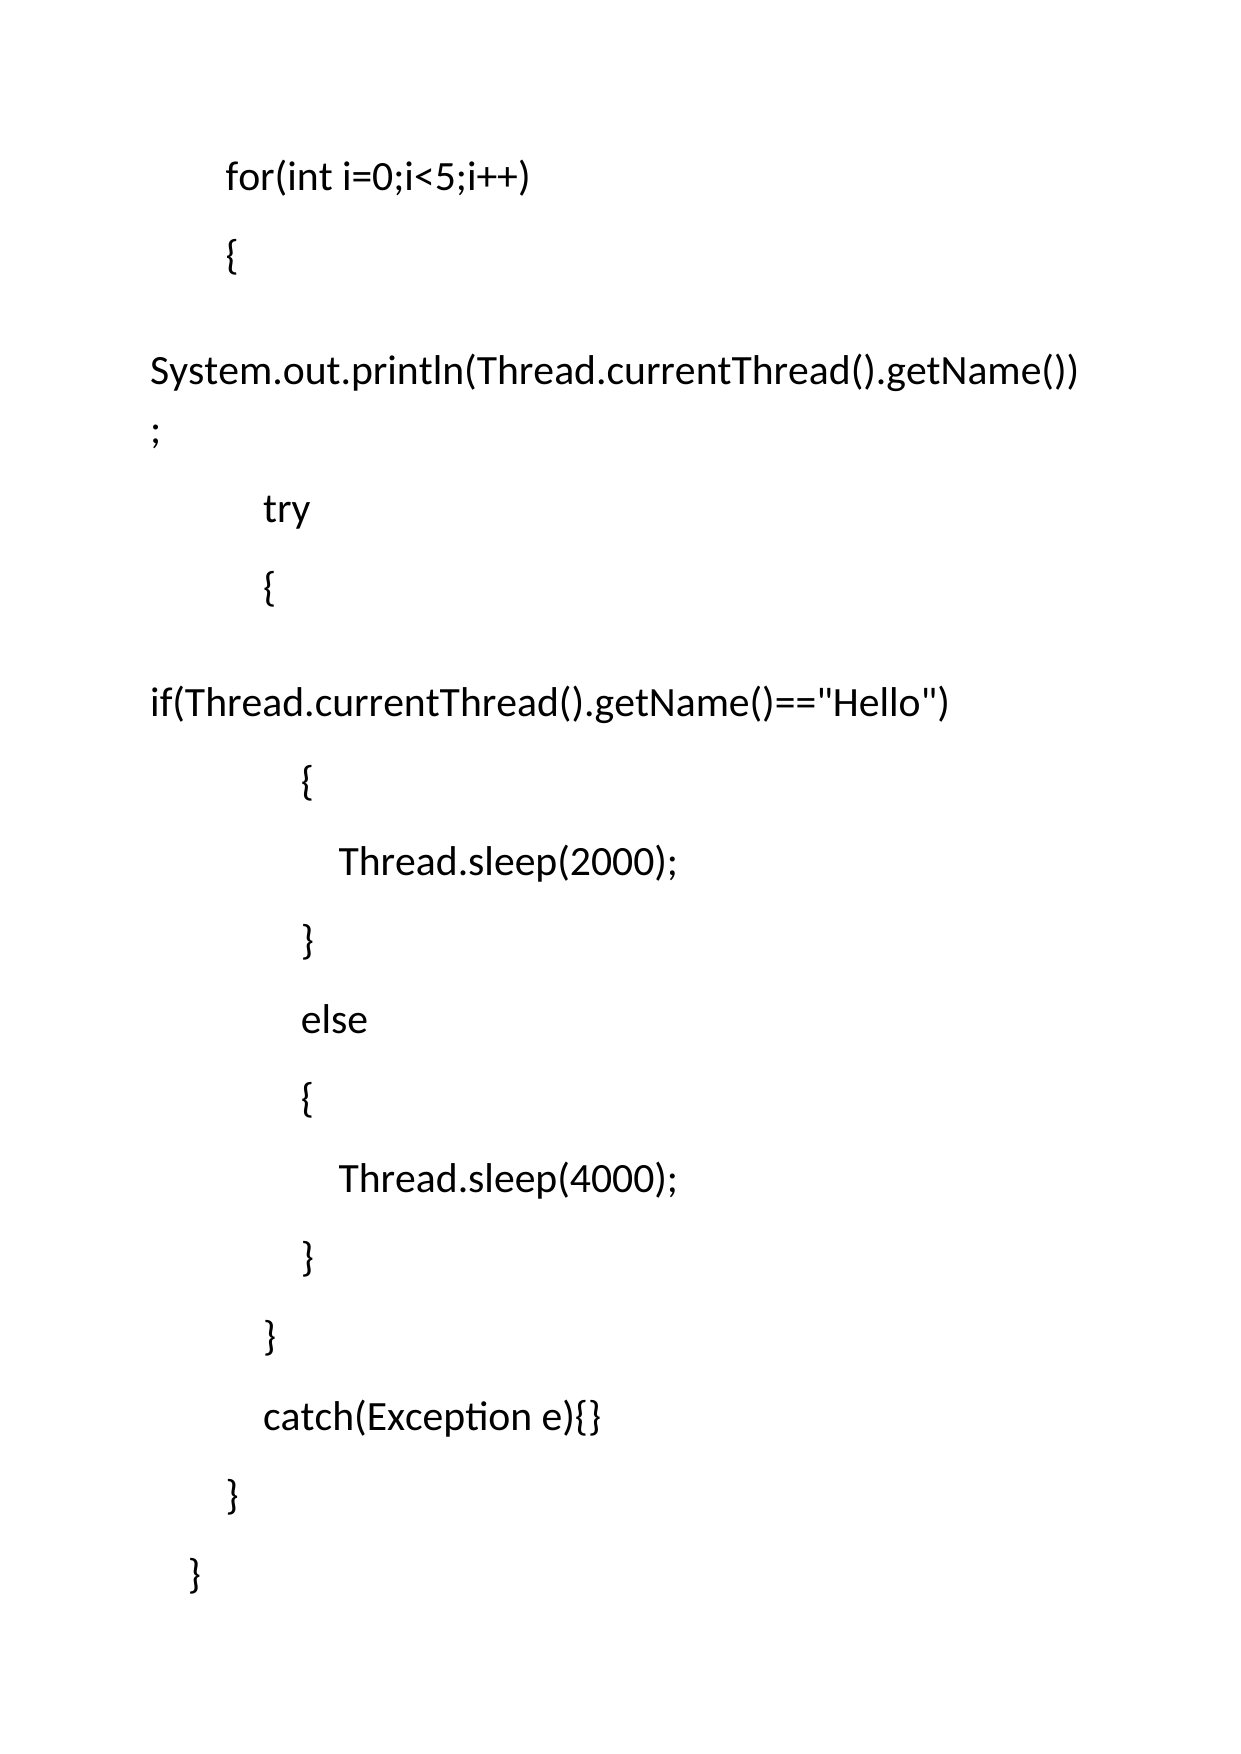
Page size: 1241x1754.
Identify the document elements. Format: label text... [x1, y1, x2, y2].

text } [150, 914, 1090, 965]
text Thread.sleep(4000); [150, 1152, 1090, 1202]
text { [150, 561, 1090, 612]
text { [150, 1072, 1090, 1123]
text else [150, 993, 1090, 1044]
text } [150, 1548, 1090, 1599]
text } [150, 1310, 1090, 1361]
text { [150, 755, 1090, 806]
text try [150, 482, 1090, 533]
text for(int i=0;i<5;i++) [150, 150, 1090, 201]
text } [150, 1469, 1090, 1519]
text if(Thread.currentThread().getName()=="Hello") [150, 640, 1090, 727]
text catch(Exception e){} [150, 1389, 1090, 1440]
text { [150, 229, 1090, 280]
text System.out.println(Thread.currentThread().getName()); [150, 308, 1090, 453]
text } [150, 1231, 1090, 1282]
text Thread.sleep(2000); [150, 834, 1090, 885]
